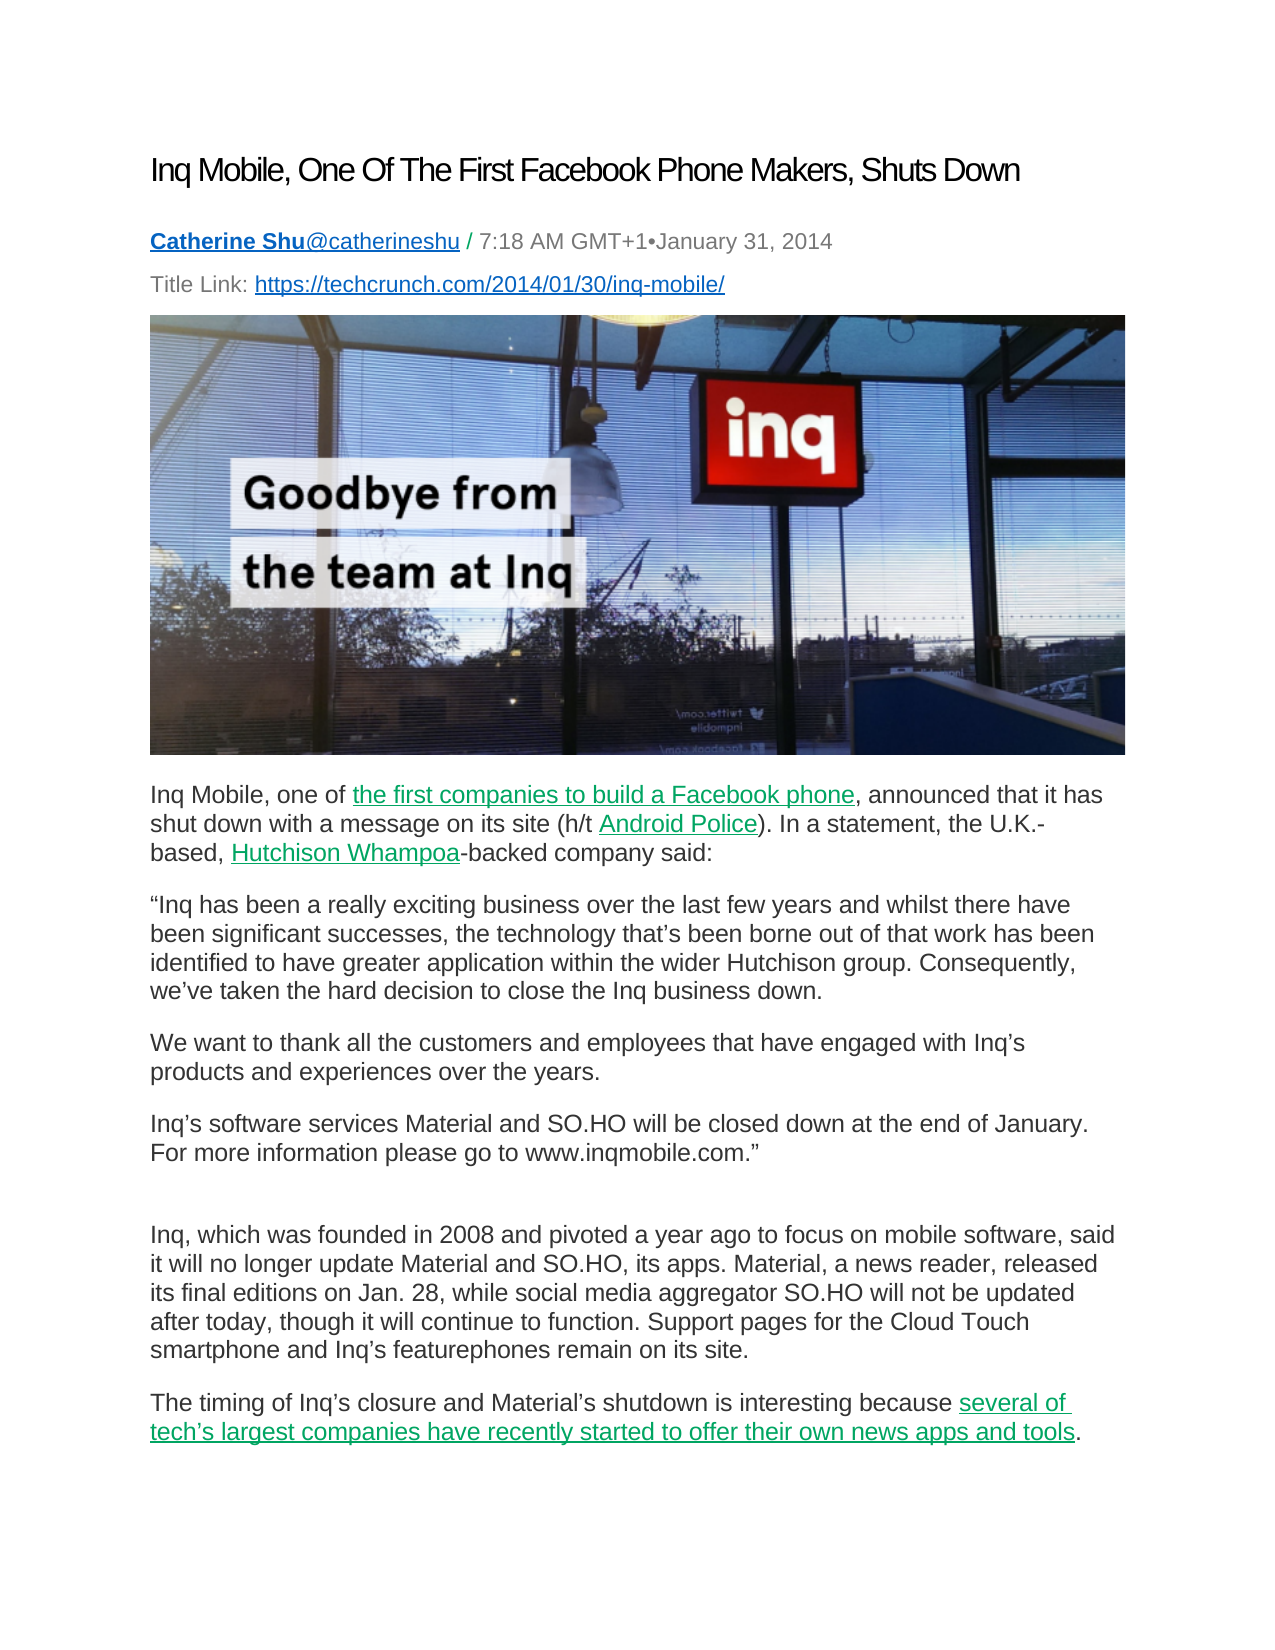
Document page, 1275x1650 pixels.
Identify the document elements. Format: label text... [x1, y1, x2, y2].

text Title Link: https://techcrunch.com/2014/01/30/inq-mobile/ [150, 271, 1125, 297]
text Catherine Shu@catherineshu / 7:18 AM GMT+1•January 31, 2014 [150, 191, 1125, 254]
text Inq, which was founded in 2008 and pivoted a year ago to focus on mobile software, said it will no longer update Material and SO.HO, its apps. Material, a news reader, released its final editions on Jan. 28, while social media aggregator SO.HO will not be updated after today, though it will continue to function. Support pages for the Cloud Touch smartphone and Inq’s featurephones remain on its site. [150, 1221, 1125, 1364]
text We want to thank all the customers and employees that have engaged with Inq’s products and experiences over the years. [150, 1028, 1125, 1086]
text Inq Mobile, one of the first companies to build a Facebook phone, announced that it has shut down with a message on its site (h/t Android Police). In a statement, the U.K.-based, Hutchison Whampoa-backed company said: [150, 780, 1125, 867]
subtitle Inq Mobile, One Of The First Facebook Phone Makers, Shuts Down [150, 150, 1125, 188]
text “Inq has been a really exciting business over the last few years and whilst there have been significant successes, the technology that’s been borne out of that work has been identified to have greater application within the wider Hutchison group. Consequently, we’ve taken the hard decision to close the Inq business down. [150, 890, 1125, 1005]
picture [150, 315, 1125, 755]
text Inq’s software services Material and SO.HO will be closed down at the end of January. For more information please go to www.inqmobile.com.” [150, 1109, 1125, 1167]
